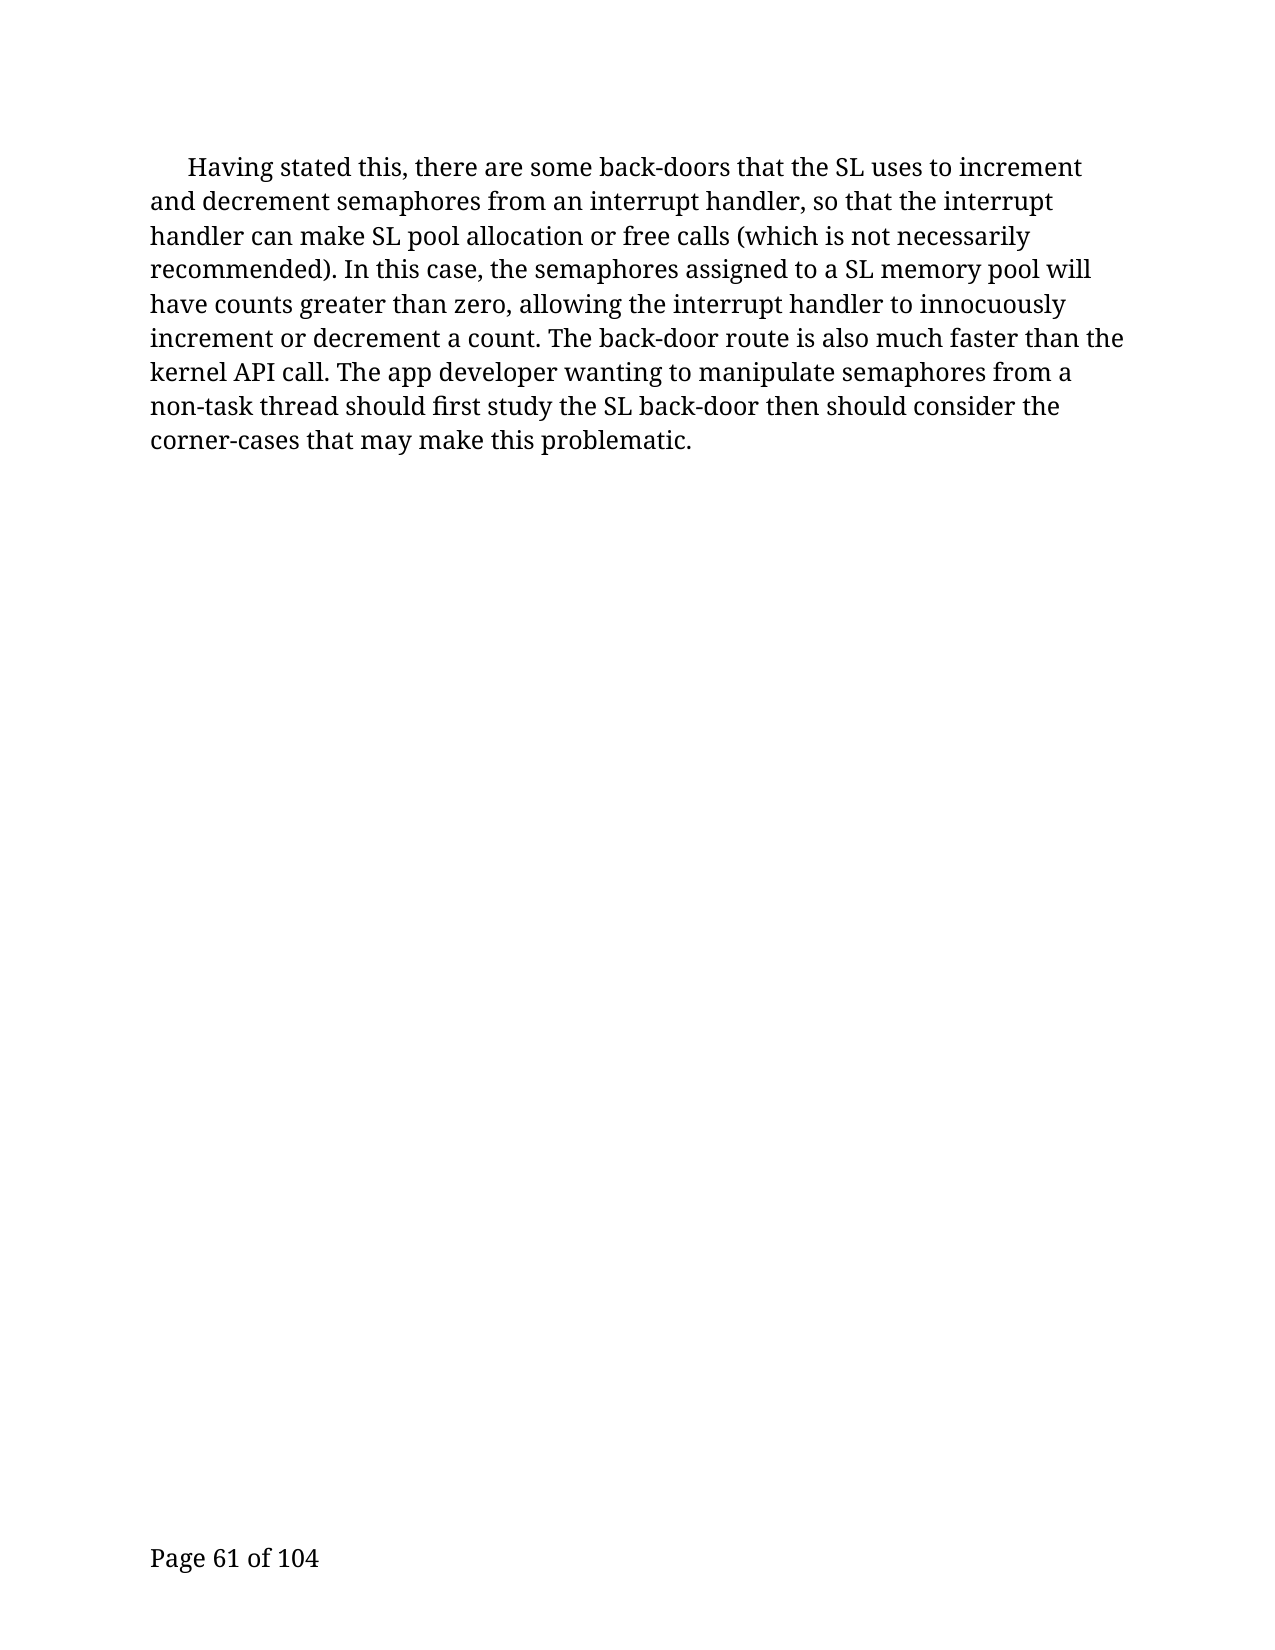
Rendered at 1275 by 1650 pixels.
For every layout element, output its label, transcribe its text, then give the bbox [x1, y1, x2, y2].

text Having stated this, there are some back-doors that the SL uses to increment and decrement semaphores from an interrupt handler, so that the interrupt handler can make SL pool allocation or free calls (which is not necessarily recommended). In this case, the semaphores assigned to a SL memory pool will have counts greater than zero, allowing the interrupt handler to innocuously increment or decrement a count. The back-door route is also much faster than the kernel API call. The app developer wanting to manipulate semaphores from a non-task thread should first study the SL back-door then should consider the corner-cases that may make this problematic. [150, 150, 1125, 457]
